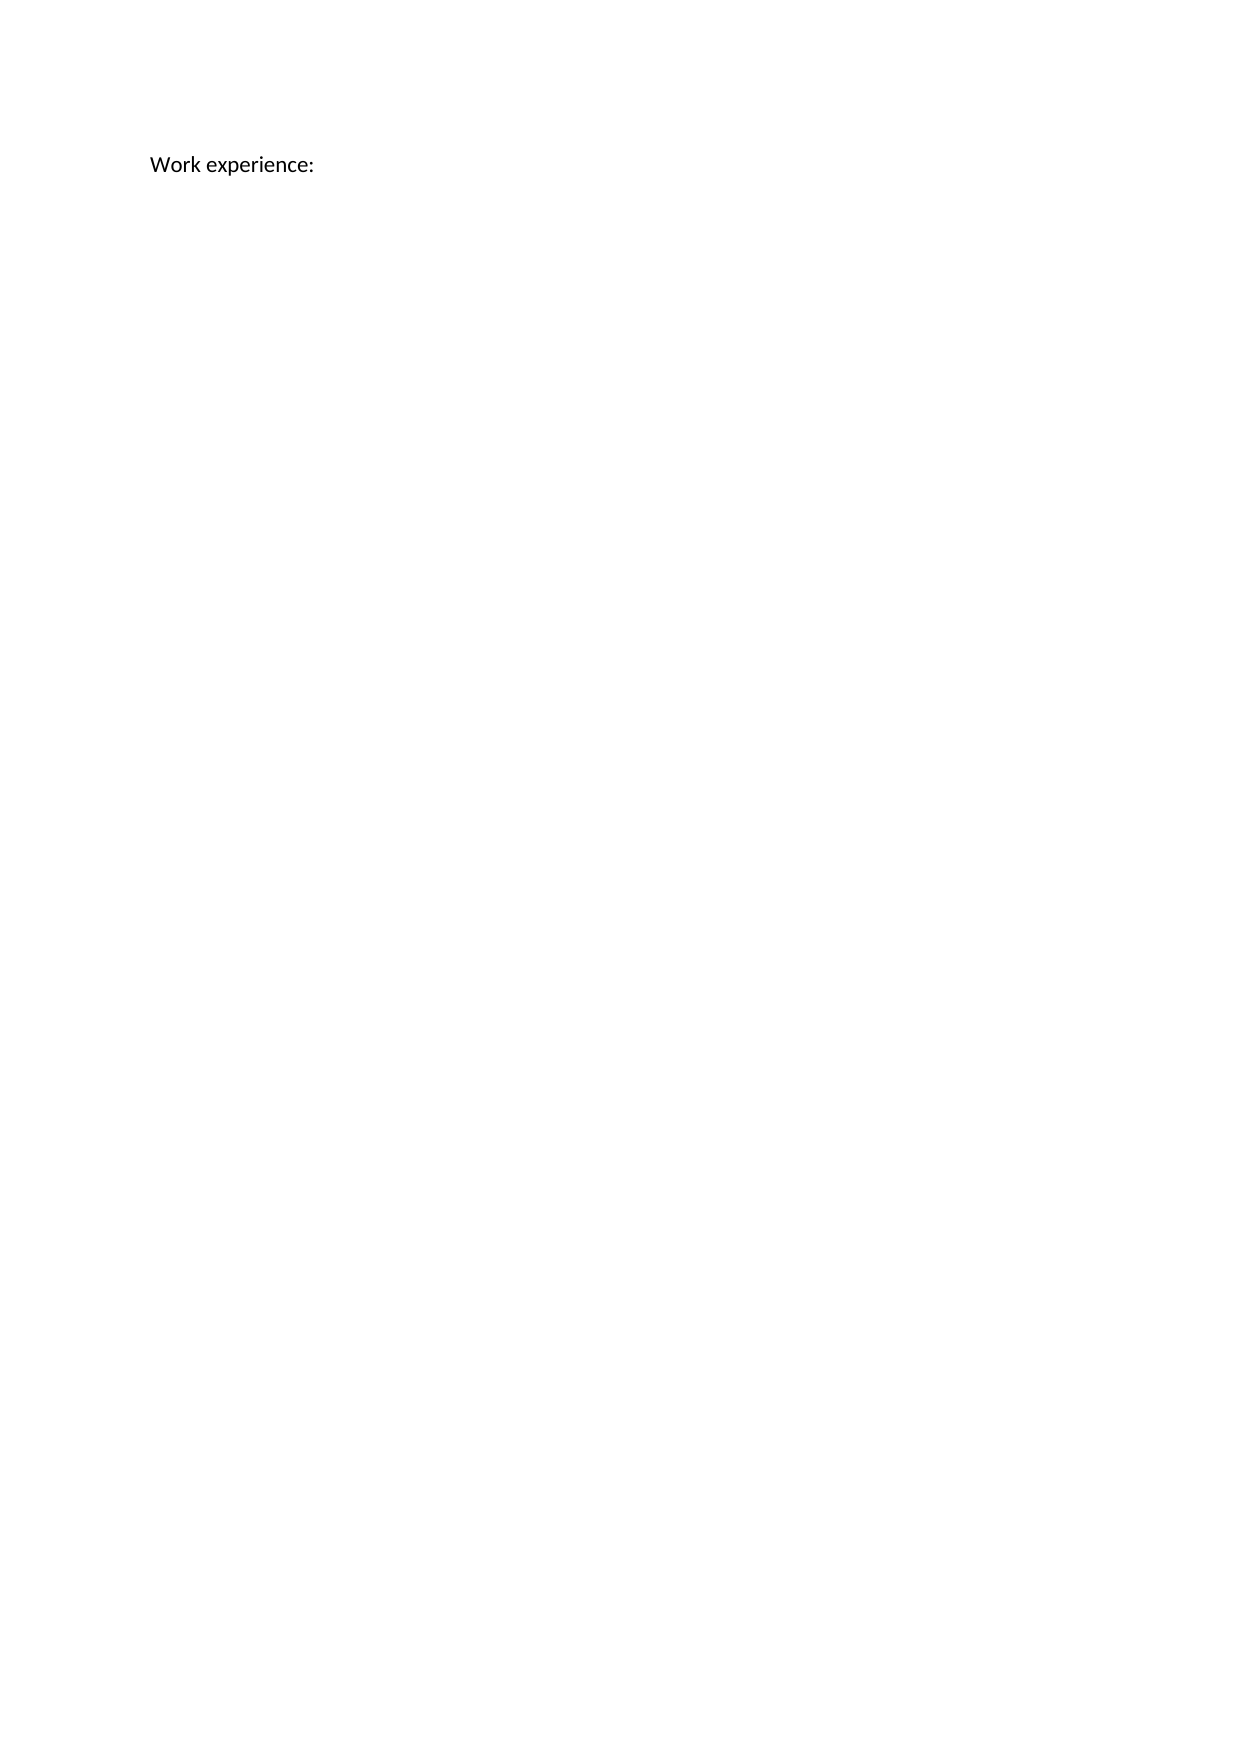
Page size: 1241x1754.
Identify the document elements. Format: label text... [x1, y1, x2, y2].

text Work experience: [150, 150, 1090, 178]
